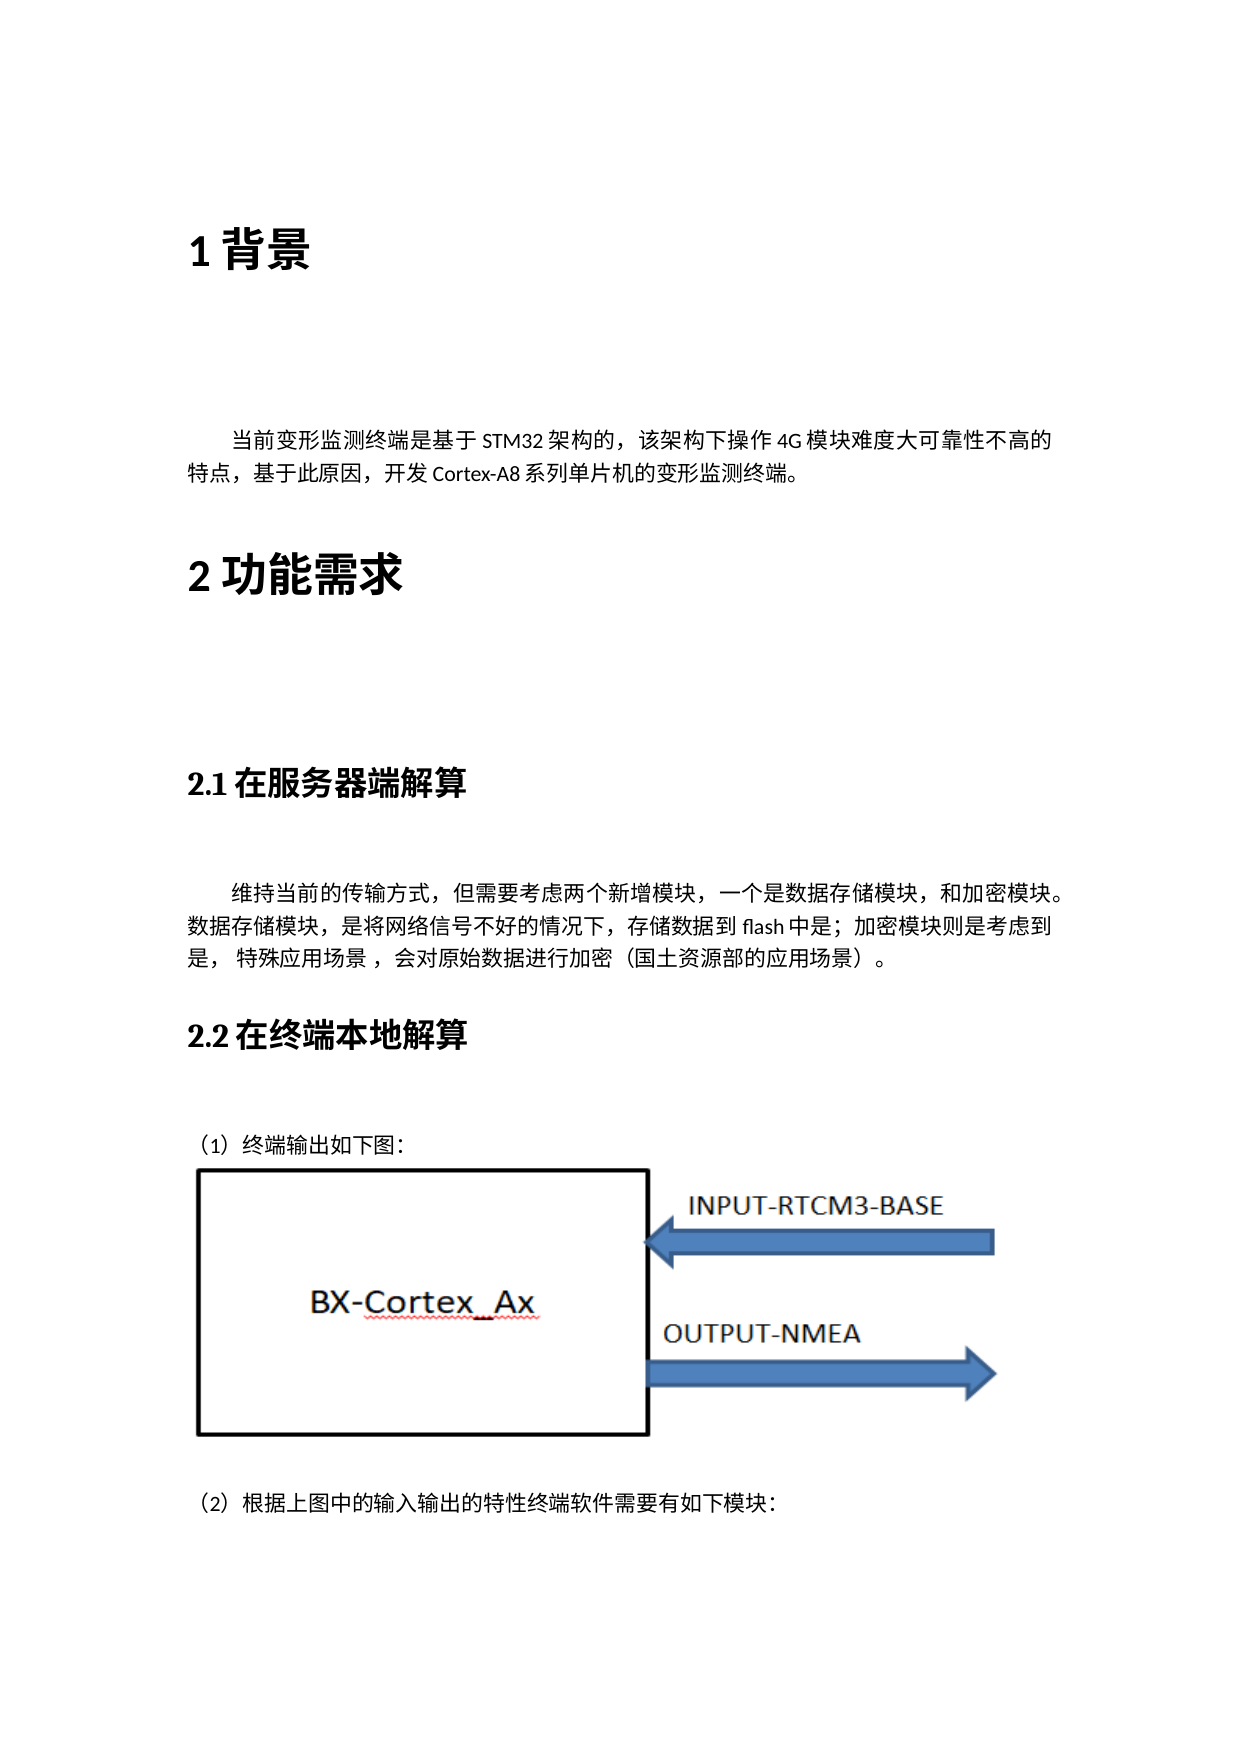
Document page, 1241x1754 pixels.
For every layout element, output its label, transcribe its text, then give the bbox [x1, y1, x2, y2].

picture [187, 1160, 1009, 1451]
subtitle 1背景 [187, 197, 1053, 295]
text （1）终端输出如下图： [187, 1128, 1053, 1160]
subtitle 2.1在服务器端解算 [187, 749, 1053, 814]
subtitle 2.2在终端本地解算 [187, 1000, 1053, 1065]
subtitle 2 功能需求 [187, 523, 1053, 621]
text 维持当前的传输方式，但需要考虑两个新增模块，一个是数据存储模块，和加密模块。数据存储模块，是将网络信号不好的情况下，存储数据到flash中是；加密模块则是考虑到是， 特殊应用场景 ，会对原始数据进行加密（国土资源部的应用场景）。 [187, 876, 1053, 973]
text （2）根据上图中的输入输出的特性终端软件需要有如下模块： [187, 1485, 1053, 1518]
text 当前变形监测终端是基于STM32架构的，该架构下操作4G模块难度大可靠性不高的特点，基于此原因，开发Cortex-A8系列单片机的变形监测终端。 [187, 423, 1053, 488]
